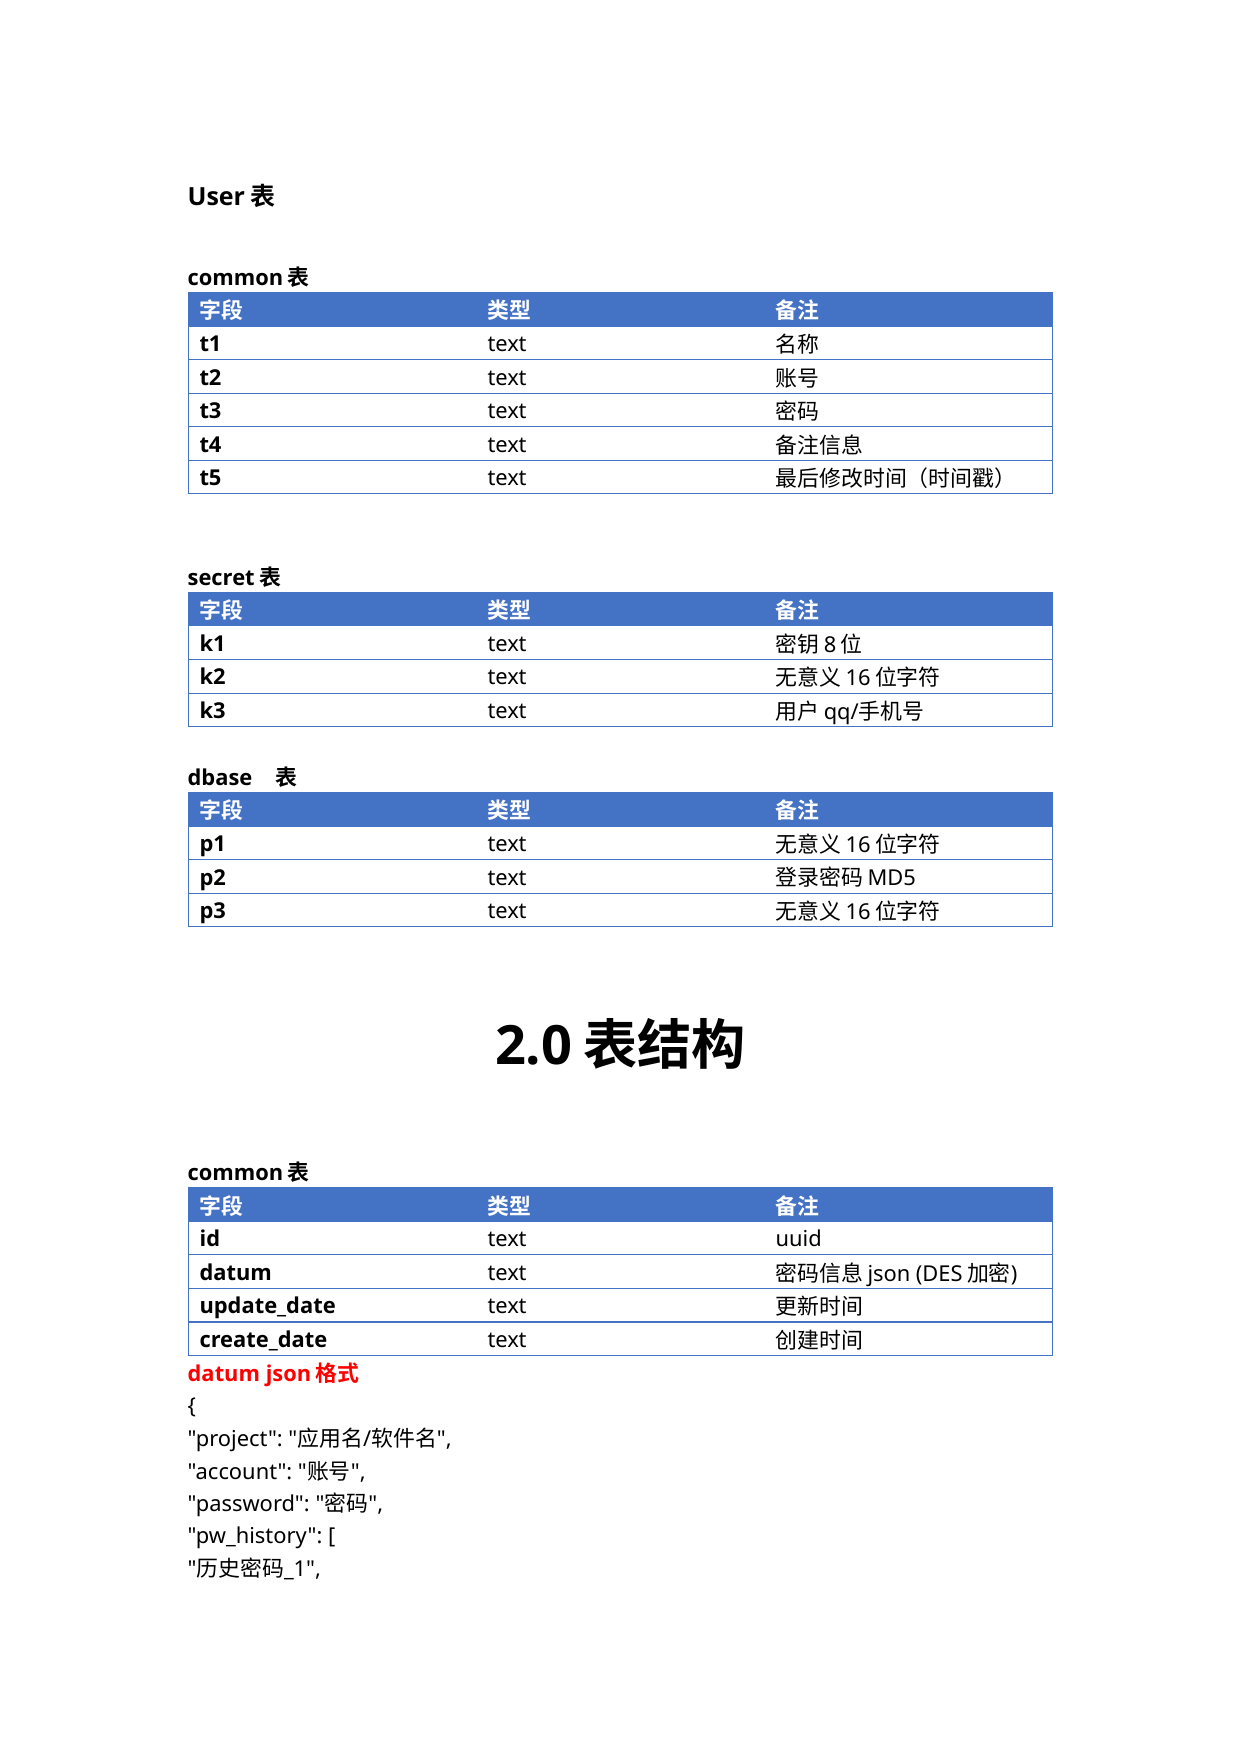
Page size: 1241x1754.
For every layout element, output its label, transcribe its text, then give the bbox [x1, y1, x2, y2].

table_header 类型 [476, 293, 764, 326]
table_header 备注 [764, 293, 1052, 326]
table_cell 密码信息json (DES加密) [764, 1255, 1052, 1288]
table_cell k1 [189, 626, 476, 659]
table_cell datum [189, 1255, 476, 1288]
table_header 类型 [476, 1188, 764, 1221]
table_cell t1 [189, 327, 476, 359]
table_cell text [476, 1255, 764, 1288]
table_cell 登录密码MD5 [764, 860, 1052, 893]
text "pw_history": [ [187, 1518, 1053, 1551]
text common表 [187, 1155, 1053, 1187]
table_cell 账号 [764, 360, 1052, 393]
table_cell text [476, 394, 764, 426]
table_cell t2 [189, 360, 476, 393]
table_cell 更新时间 [764, 1289, 1052, 1321]
table_cell text [476, 694, 764, 726]
table_cell create_date [189, 1323, 476, 1355]
table_header 字段 [189, 593, 476, 625]
table_cell k3 [189, 694, 476, 726]
table_header 字段 [189, 293, 476, 326]
table_header 备注 [764, 793, 1052, 826]
table_cell k2 [189, 660, 476, 692]
table_cell text [476, 1323, 764, 1355]
table_cell text [476, 1222, 764, 1254]
text secret表 [187, 559, 1053, 592]
table_cell text [476, 860, 764, 893]
text User表 [187, 162, 1053, 227]
table_cell text [476, 827, 764, 859]
table_cell text [476, 660, 764, 692]
table_cell text [476, 461, 764, 493]
table_cell t3 [189, 394, 476, 426]
table_header 字段 [189, 793, 476, 826]
table_cell text [476, 360, 764, 393]
text dbase 表 [187, 759, 1053, 792]
table_cell text [476, 894, 764, 926]
table_header 类型 [476, 593, 764, 625]
text "account": "账号", [187, 1453, 1053, 1486]
table_header 备注 [764, 1188, 1052, 1221]
text "project": "应用名/软件名", [187, 1421, 1053, 1453]
table_cell 最后修改时间（时间戳） [764, 461, 1052, 493]
table_cell text [476, 327, 764, 359]
table_cell p2 [189, 860, 476, 893]
table_cell 无意义16位字符 [764, 827, 1052, 859]
table_cell text [476, 1289, 764, 1321]
table_cell 备注信息 [764, 427, 1052, 460]
text 2.0表结构 [187, 992, 1053, 1090]
table_cell p1 [189, 827, 476, 859]
text "password": "密码", [187, 1486, 1053, 1518]
table_header 备注 [764, 593, 1052, 625]
table_cell 用户qq/手机号 [764, 694, 1052, 726]
table_cell 无意义16位字符 [764, 894, 1052, 926]
table_cell 无意义16位字符 [764, 660, 1052, 692]
table_cell t5 [189, 461, 476, 493]
text common表 [187, 259, 1053, 292]
table_cell id [189, 1222, 476, 1254]
text "历史密码_1", [187, 1551, 1053, 1583]
table_header 字段 [189, 1188, 476, 1221]
table_cell update_date [189, 1289, 476, 1321]
table_cell 密钥8位 [764, 626, 1052, 659]
text datum json格式 [187, 1356, 1053, 1388]
table_cell t4 [189, 427, 476, 460]
text { [187, 1388, 1053, 1421]
table_cell 创建时间 [764, 1323, 1052, 1355]
table_cell 名称 [764, 327, 1052, 359]
table_cell uuid [764, 1222, 1052, 1254]
table_cell 密码 [764, 394, 1052, 426]
table_cell p3 [189, 894, 476, 926]
table_header 类型 [476, 793, 764, 826]
table_cell text [476, 626, 764, 659]
table_cell text [476, 427, 764, 460]
